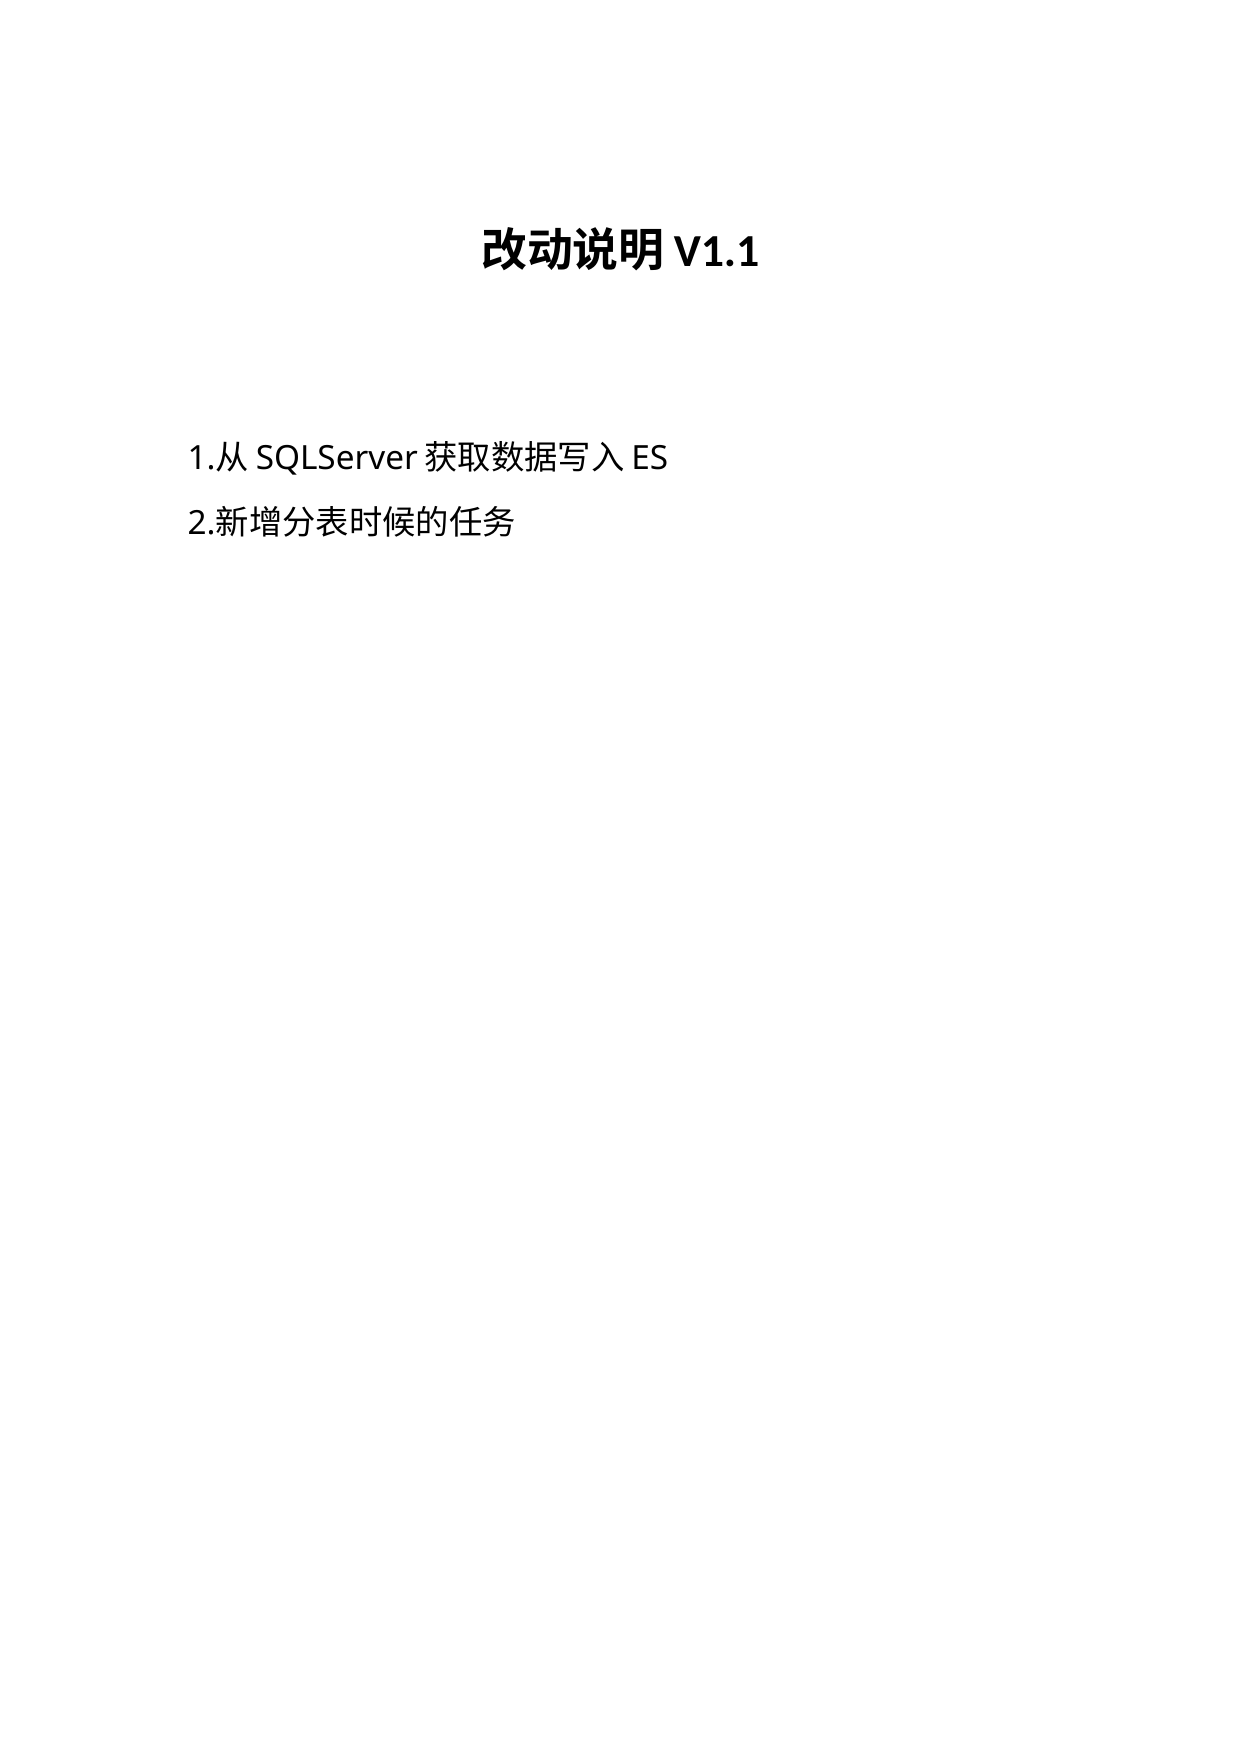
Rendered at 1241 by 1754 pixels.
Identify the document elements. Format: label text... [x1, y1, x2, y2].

list 2.新增分表时候的任务 [187, 488, 1053, 553]
subtitle 改动说明V1.1 [187, 197, 1053, 295]
list 1.从SQLServer获取数据写入ES [187, 423, 1053, 488]
